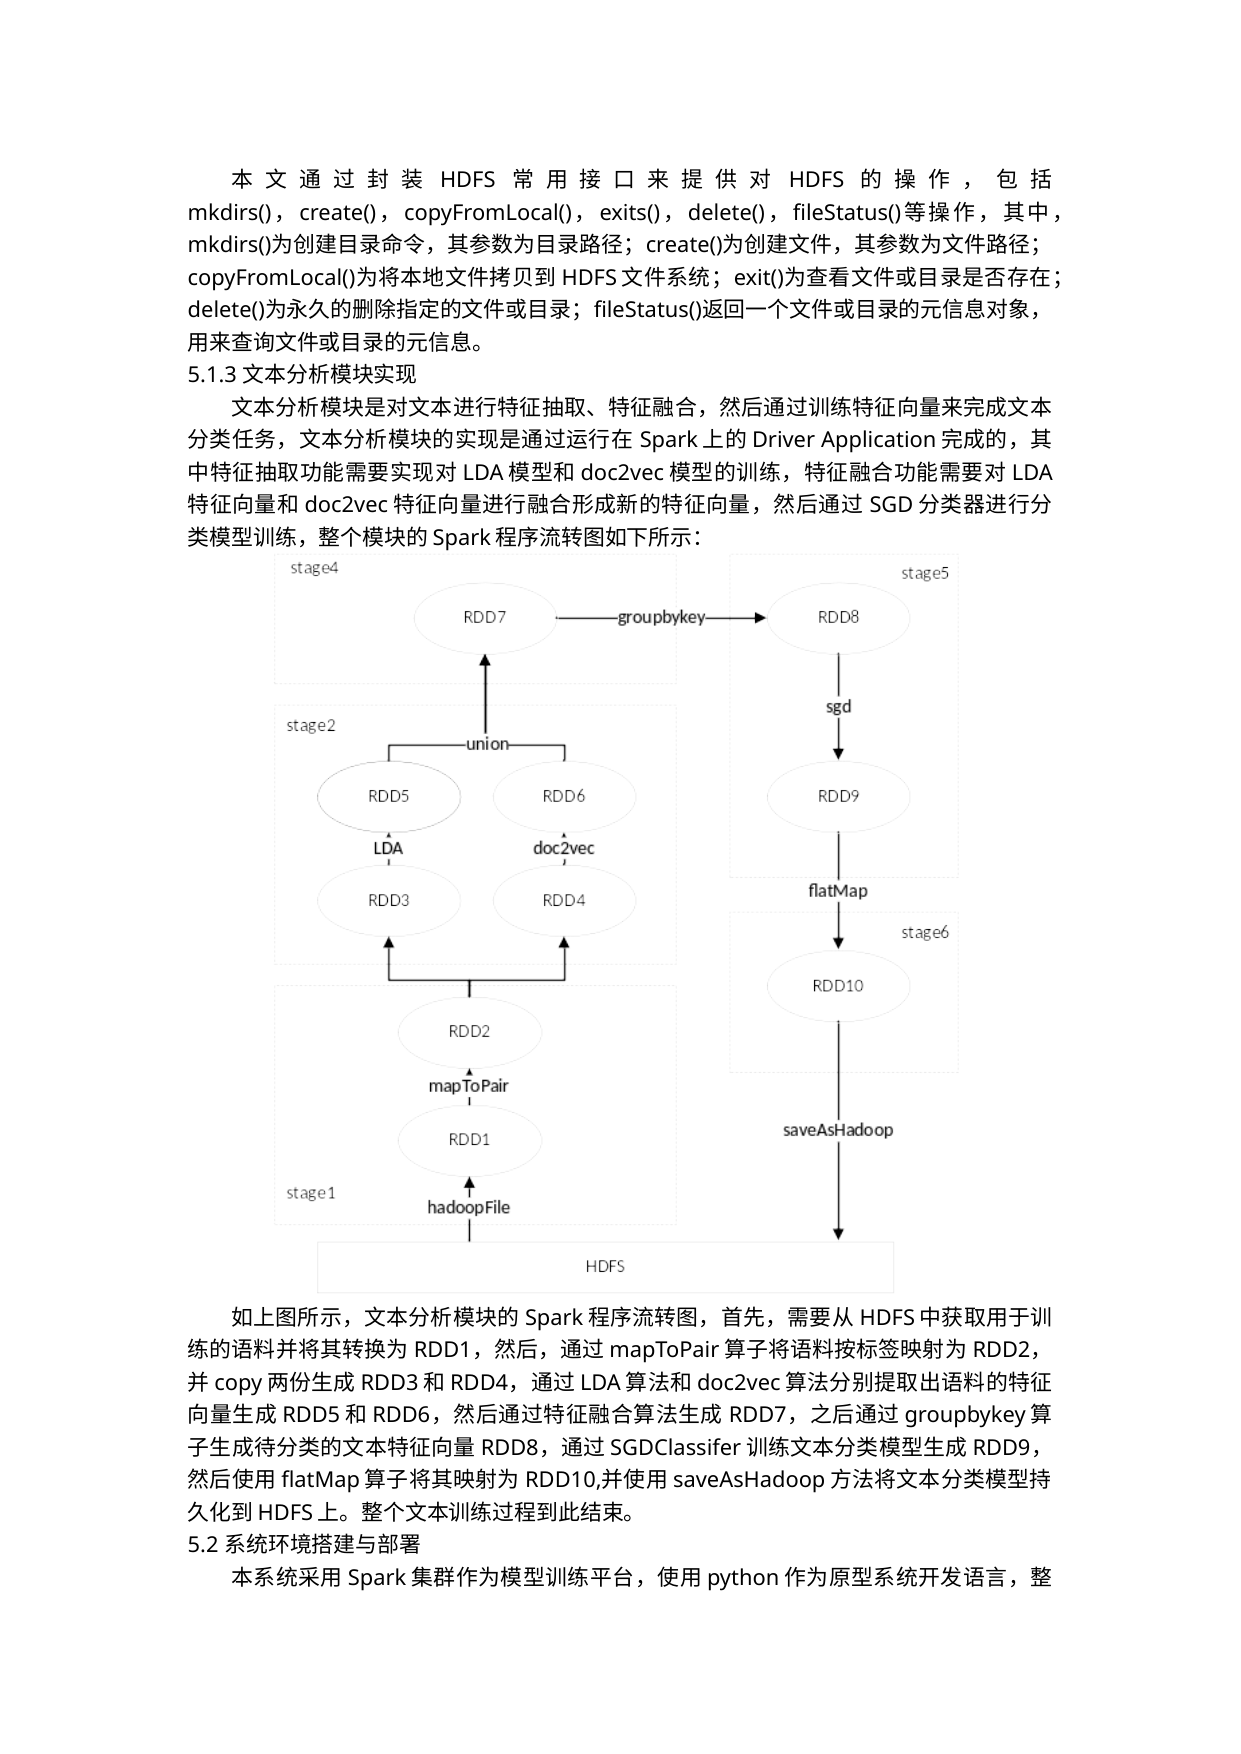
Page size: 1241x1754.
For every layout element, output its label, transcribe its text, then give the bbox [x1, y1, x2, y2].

text 5.2 系统环境搭建与部署 [187, 1527, 1053, 1559]
text 本文通过封装HDFS常用接口来提供对HDFS的操作，包括mkdirs()，create()，copyFromLocal()，exits()，delete()，fileStatus()等操作，其中，mkdirs()为创建目录命令，其参数为目录路径；create()为创建文件，其参数为文件路径；copyFromLocal()为将本地文件拷贝到HDFS文件系统；exit()为查看文件或目录是否存在；delete()为永久的删除指定的文件或目录；fileStatus()返回一个文件或目录的元信息对象，用来查询文件或目录的元信息。 [187, 162, 1053, 357]
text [187, 1559, 1053, 1592]
text 如上图所示，文本分析模块的Spark程序流转图，首先，需要从HDFS中获取用于训练的语料并将其转换为RDD1，然后，通过mapToPair算子将语料按标签映射为RDD2，并copy两份生成RDD3和RDD4，通过LDA算法和doc2vec算法分别提取出语料的特征向量生成RDD5和RDD6，然后通过特征融合算法生成RDD7，之后通过groupbykey算子生成待分类的文本特征向量RDD8，通过SGDClassifer训练文本分类模型生成RDD9，然后使用flatMap算子将其映射为RDD10,并使用saveAsHadoop方法将文本分类模型持久化到HDFS上。整个文本训练过程到此结束。 [187, 1299, 1053, 1527]
text 文本分析模块是对文本进行特征抽取、特征融合，然后通过训练特征向量来完成文本分类任务，文本分析模块的实现是通过运行在Spark上的Driver Application完成的，其中特征抽取功能需要实现对LDA模型和doc2vec模型的训练，特征融合功能需要对LDA特征向量和doc2vec特征向量进行融合形成新的特征向量，然后通过SGD分类器进行分类模型训练，整个模块的Spark程序流转图如下所示： [187, 389, 1053, 552]
text 5.1.3 文本分析模块实现 [187, 357, 1053, 389]
